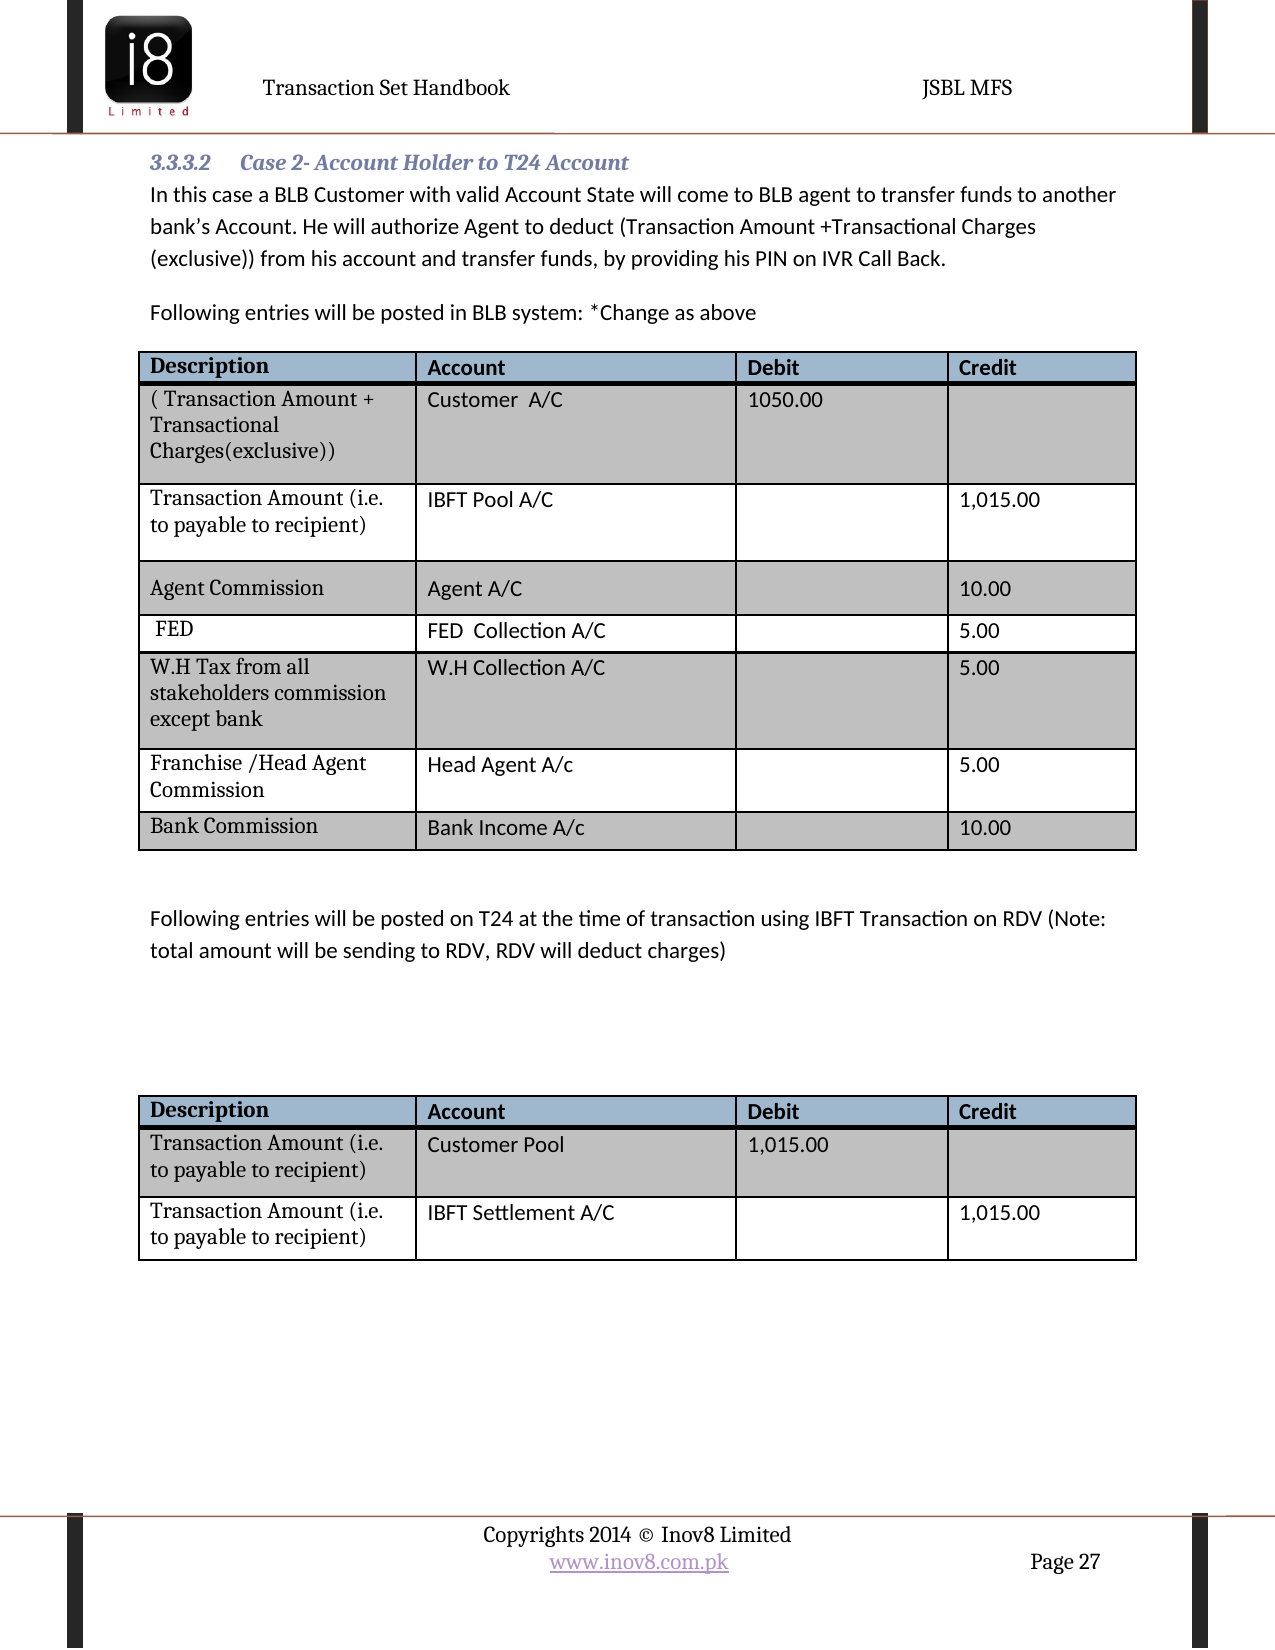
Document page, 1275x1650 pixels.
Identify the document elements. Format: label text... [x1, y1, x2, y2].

table_cell 10.00 [949, 813, 1135, 849]
table_cell Transaction Amount (i.e. to payable to recipient) [140, 1130, 415, 1196]
table_header Credit [949, 1097, 1135, 1125]
table_cell [737, 750, 947, 811]
table_header Description [140, 353, 415, 381]
table_cell Customer A/C [417, 386, 735, 483]
table_cell Agent A/C [417, 562, 735, 614]
table_cell [737, 654, 947, 748]
table_header Description [140, 1097, 415, 1125]
table_cell IBFT Settlement A/C [417, 1198, 735, 1259]
table_cell Transaction Amount (i.e. to payable to recipient) [140, 485, 415, 560]
table_header Account [417, 353, 735, 381]
table_cell 1,015.00 [737, 1130, 947, 1196]
table_header Credit [949, 353, 1135, 381]
table_cell Bank Income A/c [417, 813, 735, 849]
table_cell [949, 386, 1135, 483]
table_cell FED Collection A/C [417, 616, 735, 651]
table_cell Transaction Amount (i.e. to payable to recipient) [140, 1198, 415, 1259]
table_cell W.H Tax from all stakeholders commission except bank [140, 654, 415, 748]
picture [103, 11, 194, 118]
table_cell 10.00 [949, 562, 1135, 614]
table_header Debit [737, 353, 947, 381]
table_header Debit [737, 1097, 947, 1125]
text Following entries will be posted on T24 at the time of transaction using IBFT Transaction on RDV (Note: total amount will be sending to RDV, RDV will deduct charges) [150, 904, 1125, 964]
table_cell FED [140, 616, 415, 651]
table_cell W.H Collection A/C [417, 654, 735, 748]
table_cell 1,015.00 [949, 485, 1135, 560]
table_cell Head Agent A/c [417, 750, 735, 811]
table_cell Franchise /Head Agent Commission [140, 750, 415, 811]
text In this case a BLB Customer with valid Account State will come to BLB agent to transfer funds to another bank’s Account. He will authorize Agent to deduct (Transaction Amount +Transactional Charges (exclusive)) from his account and transfer funds, by providing his PIN on IVR Call Back. [150, 180, 1125, 273]
table_cell Bank Commission [140, 813, 415, 849]
table_header Account [417, 1097, 735, 1125]
table_cell [737, 616, 947, 651]
table_cell 1,015.00 [949, 1198, 1135, 1259]
text Following entries will be posted in BLB system: *Change as above [150, 298, 1125, 326]
table_cell [737, 562, 947, 614]
table_cell Customer Pool [417, 1130, 735, 1196]
table_cell [737, 485, 947, 560]
table_cell [949, 1130, 1135, 1196]
table_cell 1050.00 [737, 386, 947, 483]
table_cell 5.00 [949, 654, 1135, 748]
table_cell Agent Commission [140, 562, 415, 614]
subtitle Case 2- Account Holder to T24 Account [150, 150, 1125, 176]
table_cell 5.00 [949, 616, 1135, 651]
table_cell ( Transaction Amount + Transactional Charges(exclusive)) [140, 386, 415, 483]
table_cell 5.00 [949, 750, 1135, 811]
table_cell [737, 1198, 947, 1259]
table_cell IBFT Pool A/C [417, 485, 735, 560]
table_cell [737, 813, 947, 849]
